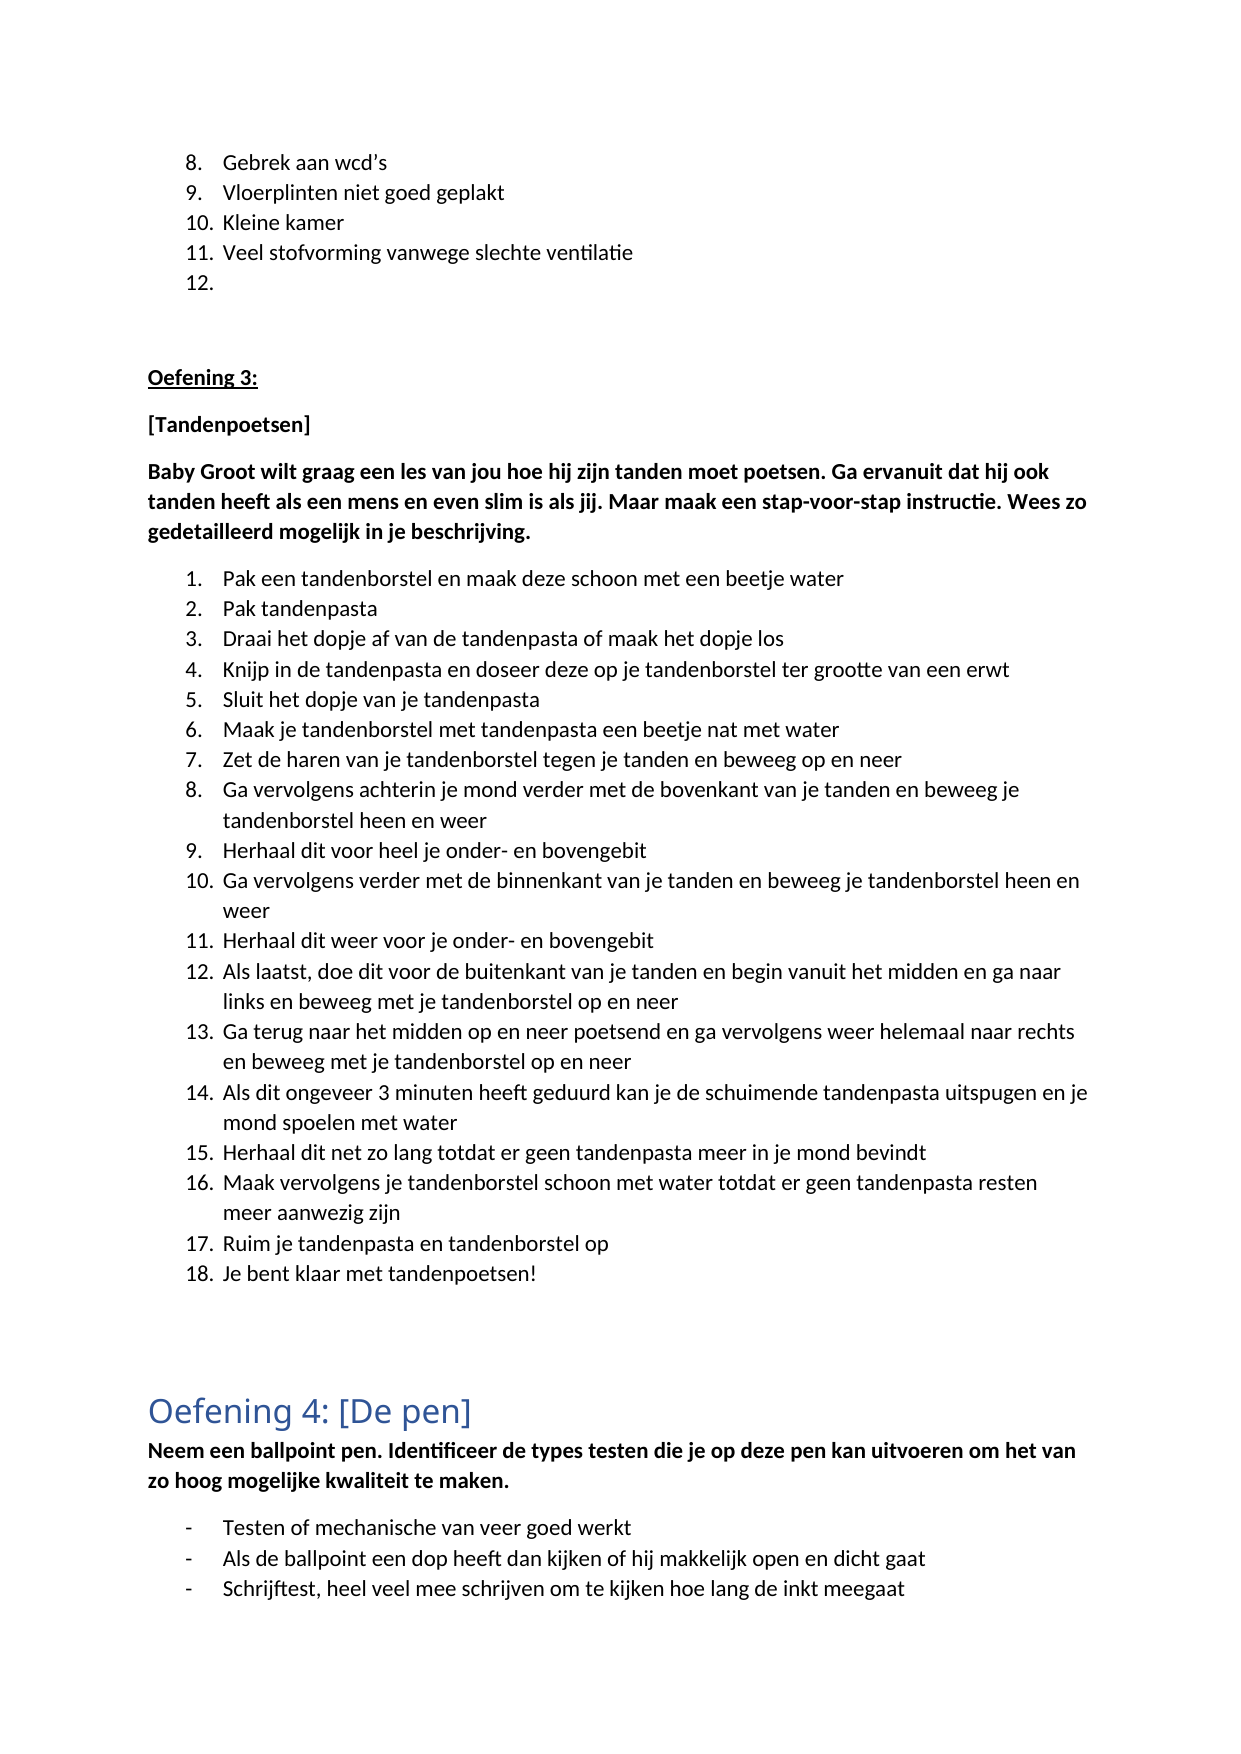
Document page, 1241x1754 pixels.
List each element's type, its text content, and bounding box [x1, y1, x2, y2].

list Zet de haren van je tandenborstel tegen je tanden en beweeg op en neer [185, 745, 1093, 773]
list Testen of mechanische van veer goed werkt [185, 1513, 1093, 1542]
list Je bent klaar met tandenpoetsen! [185, 1259, 1093, 1287]
list Draai het dopje af van de tandenpasta of maak het dopje los [185, 624, 1093, 652]
list Veel stofvorming vanwege slechte ventilatie [185, 238, 1093, 266]
list Ga vervolgens verder met de binnenkant van je tanden en beweeg je tandenborstel heen en weer [185, 866, 1093, 924]
list Pak een tandenborstel en maak deze schoon met een beetje water [185, 564, 1093, 592]
list Kleine kamer [185, 208, 1093, 236]
list Herhaal dit weer voor je onder- en bovengebit [185, 927, 1093, 954]
list Herhaal dit voor heel je onder- en bovengebit [185, 836, 1093, 864]
subtitle Oefening 4: [De pen] [148, 1387, 1093, 1433]
list Vloerplinten niet goed geplakt [185, 178, 1093, 206]
list Pak tandenpasta [185, 594, 1093, 622]
list Gebrek aan wcd’s [185, 148, 1093, 176]
list Ga terug naar het midden op en neer poetsend en ga vervolgens weer helemaal naar rechts en beweeg met je tandenborstel op en neer [185, 1017, 1093, 1075]
text Oefening 3: [148, 363, 1093, 391]
list Herhaal dit net zo lang totdat er geen tandenpasta meer in je mond bevindt [185, 1138, 1093, 1166]
list Maak je tandenborstel met tandenpasta een beetje nat met water [185, 715, 1093, 743]
list Als laatst, doe dit voor de buitenkant van je tanden en begin vanuit het midden en ga naar links en beweeg met je tandenborstel op en neer [185, 957, 1093, 1015]
list Als dit ongeveer 3 minuten heeft geduurd kan je de schuimende tandenpasta uitspugen en je mond spoelen met water [185, 1078, 1093, 1136]
list Ruim je tandenpasta en tandenborstel op [185, 1229, 1093, 1257]
text [Tandenpoetsen] [148, 410, 1093, 438]
list Schrijftest, heel veel mee schrijven om te kijken hoe lang de inkt meegaat [185, 1574, 1093, 1602]
text Neem een ballpoint pen. Identificeer de types testen die je op deze pen kan uitvoeren om het van zo hoog mogelijke kwaliteit te maken. [148, 1436, 1093, 1495]
list Maak vervolgens je tandenborstel schoon met water totdat er geen tandenpasta resten meer aanwezig zijn [185, 1168, 1093, 1226]
list Als de ballpoint een dop heeft dan kijken of hij makkelijk open en dicht gaat [185, 1544, 1093, 1572]
list Ga vervolgens achterin je mond verder met de bovenkant van je tanden en beweeg je tandenborstel heen en weer [185, 776, 1093, 834]
list Sluit het dopje van je tandenpasta [185, 685, 1093, 713]
list Knijp in de tandenpasta en doseer deze op je tandenborstel ter grootte van een erwt [185, 655, 1093, 683]
